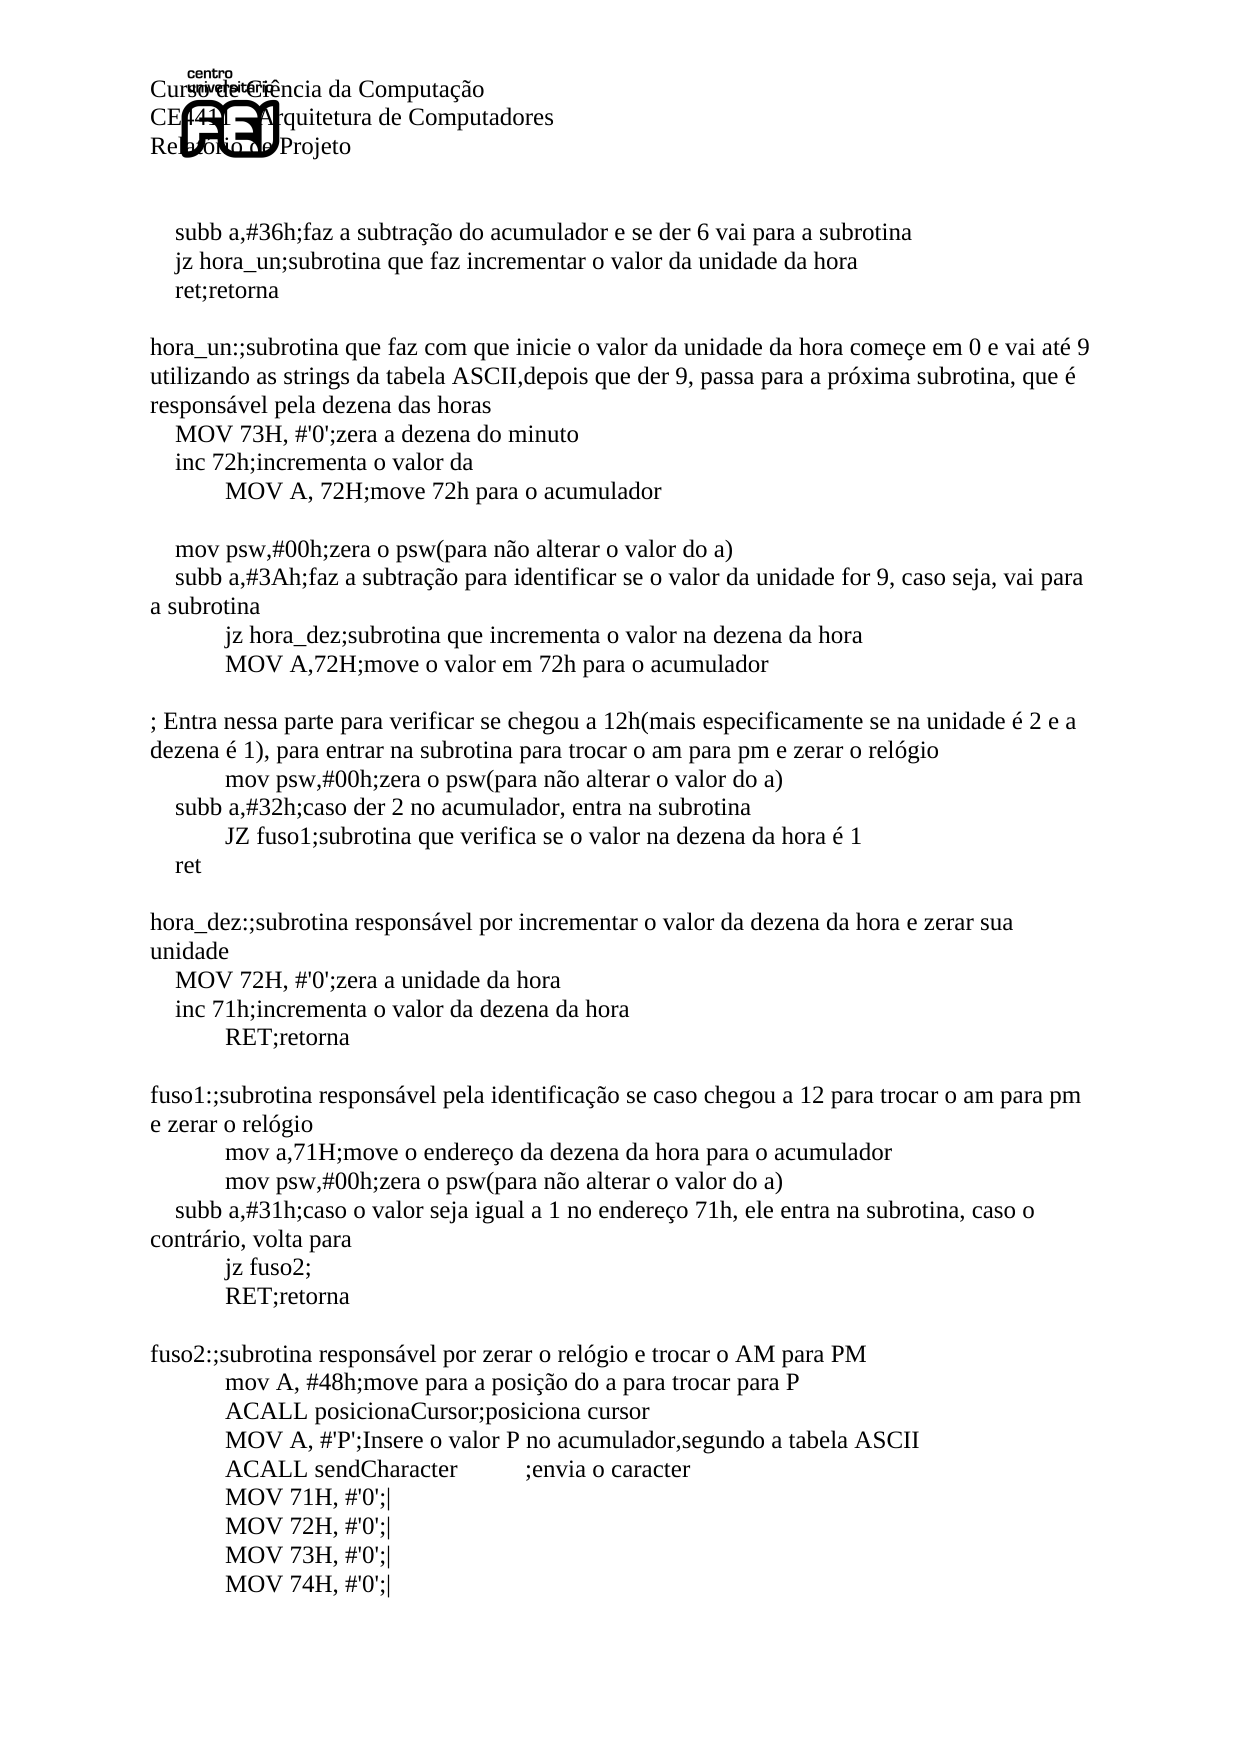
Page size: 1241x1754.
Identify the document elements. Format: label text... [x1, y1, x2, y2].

text ACALL sendCharacter ;envia o caracter [150, 1454, 1090, 1482]
text mov psw,#00h;zera o psw(para não alterar o valor do a) [150, 534, 1090, 562]
text MOV A, #'P';Insere o valor P no acumulador,segundo a tabela ASCII [150, 1425, 1090, 1454]
text subb a,#31h;caso o valor seja igual a 1 no endereço 71h, ele entra na subrotina, caso o contrário, volta para [150, 1195, 1090, 1252]
text MOV 72H, #'0';| [150, 1511, 1090, 1540]
text mov a,71H;move o endereço da dezena da hora para o acumulador [150, 1137, 1090, 1166]
text mov A, #48h;move para a posição do a para trocar para P [150, 1367, 1090, 1396]
text MOV 73H, #'0';zera a dezena do minuto [150, 419, 1090, 447]
text MOV 73H, #'0';| [150, 1540, 1090, 1569]
text subb a,#3Ah;faz a subtração para identificar se o valor da unidade for 9, caso seja, vai para a subrotina [150, 562, 1090, 620]
text subb a,#32h;caso der 2 no acumulador, entra na subrotina [150, 792, 1090, 821]
picture [178, 68, 282, 159]
text MOV A,72H;move o valor em 72h para o acumulador [150, 649, 1090, 677]
text jz fuso2; [150, 1252, 1090, 1281]
text MOV 74H, #'0';| [150, 1569, 1090, 1597]
text RET;retorna [150, 1281, 1090, 1310]
text ret [150, 850, 1090, 879]
text hora_un:;subrotina que faz com que inicie o valor da unidade da hora começe em 0 e vai até 9 utilizando as strings da tabela ASCII,depois que der 9, passa para a próxima subrotina, que é responsável pela dezena das horas [150, 332, 1090, 419]
text MOV A, 72H;move 72h para o acumulador [150, 476, 1090, 505]
text fuso2:;subrotina responsável por zerar o relógio e trocar o AM para PM [150, 1339, 1090, 1367]
text jz hora_dez;subrotina que incrementa o valor na dezena da hora [150, 620, 1090, 649]
text subb a,#36h;faz a subtração do acumulador e se der 6 vai para a subrotina [150, 217, 1090, 246]
text MOV 72H, #'0';zera a unidade da hora [150, 965, 1090, 994]
text inc 72h;incrementa o valor da [150, 447, 1090, 476]
text jz hora_un;subrotina que faz incrementar o valor da unidade da hora [150, 246, 1090, 275]
text mov psw,#00h;zera o psw(para não alterar o valor do a) [150, 764, 1090, 792]
text ; Entra nessa parte para verificar se chegou a 12h(mais especificamente se na unidade é 2 e a dezena é 1), para entrar na subrotina para trocar o am para pm e zerar o relógio [150, 706, 1090, 764]
text ACALL posicionaCursor;posiciona cursor [150, 1396, 1090, 1425]
text inc 71h;incrementa o valor da dezena da hora [150, 994, 1090, 1022]
text JZ fuso1;subrotina que verifica se o valor na dezena da hora é 1 [150, 821, 1090, 850]
text fuso1:;subrotina responsável pela identificação se caso chegou a 12 para trocar o am para pm e zerar o relógio [150, 1080, 1090, 1137]
text RET;retorna [150, 1022, 1090, 1051]
text ret;retorna [150, 275, 1090, 304]
text mov psw,#00h;zera o psw(para não alterar o valor do a) [150, 1166, 1090, 1195]
text hora_dez:;subrotina responsável por incrementar o valor da dezena da hora e zerar sua unidade [150, 907, 1090, 965]
text MOV 71H, #'0';| [150, 1482, 1090, 1511]
